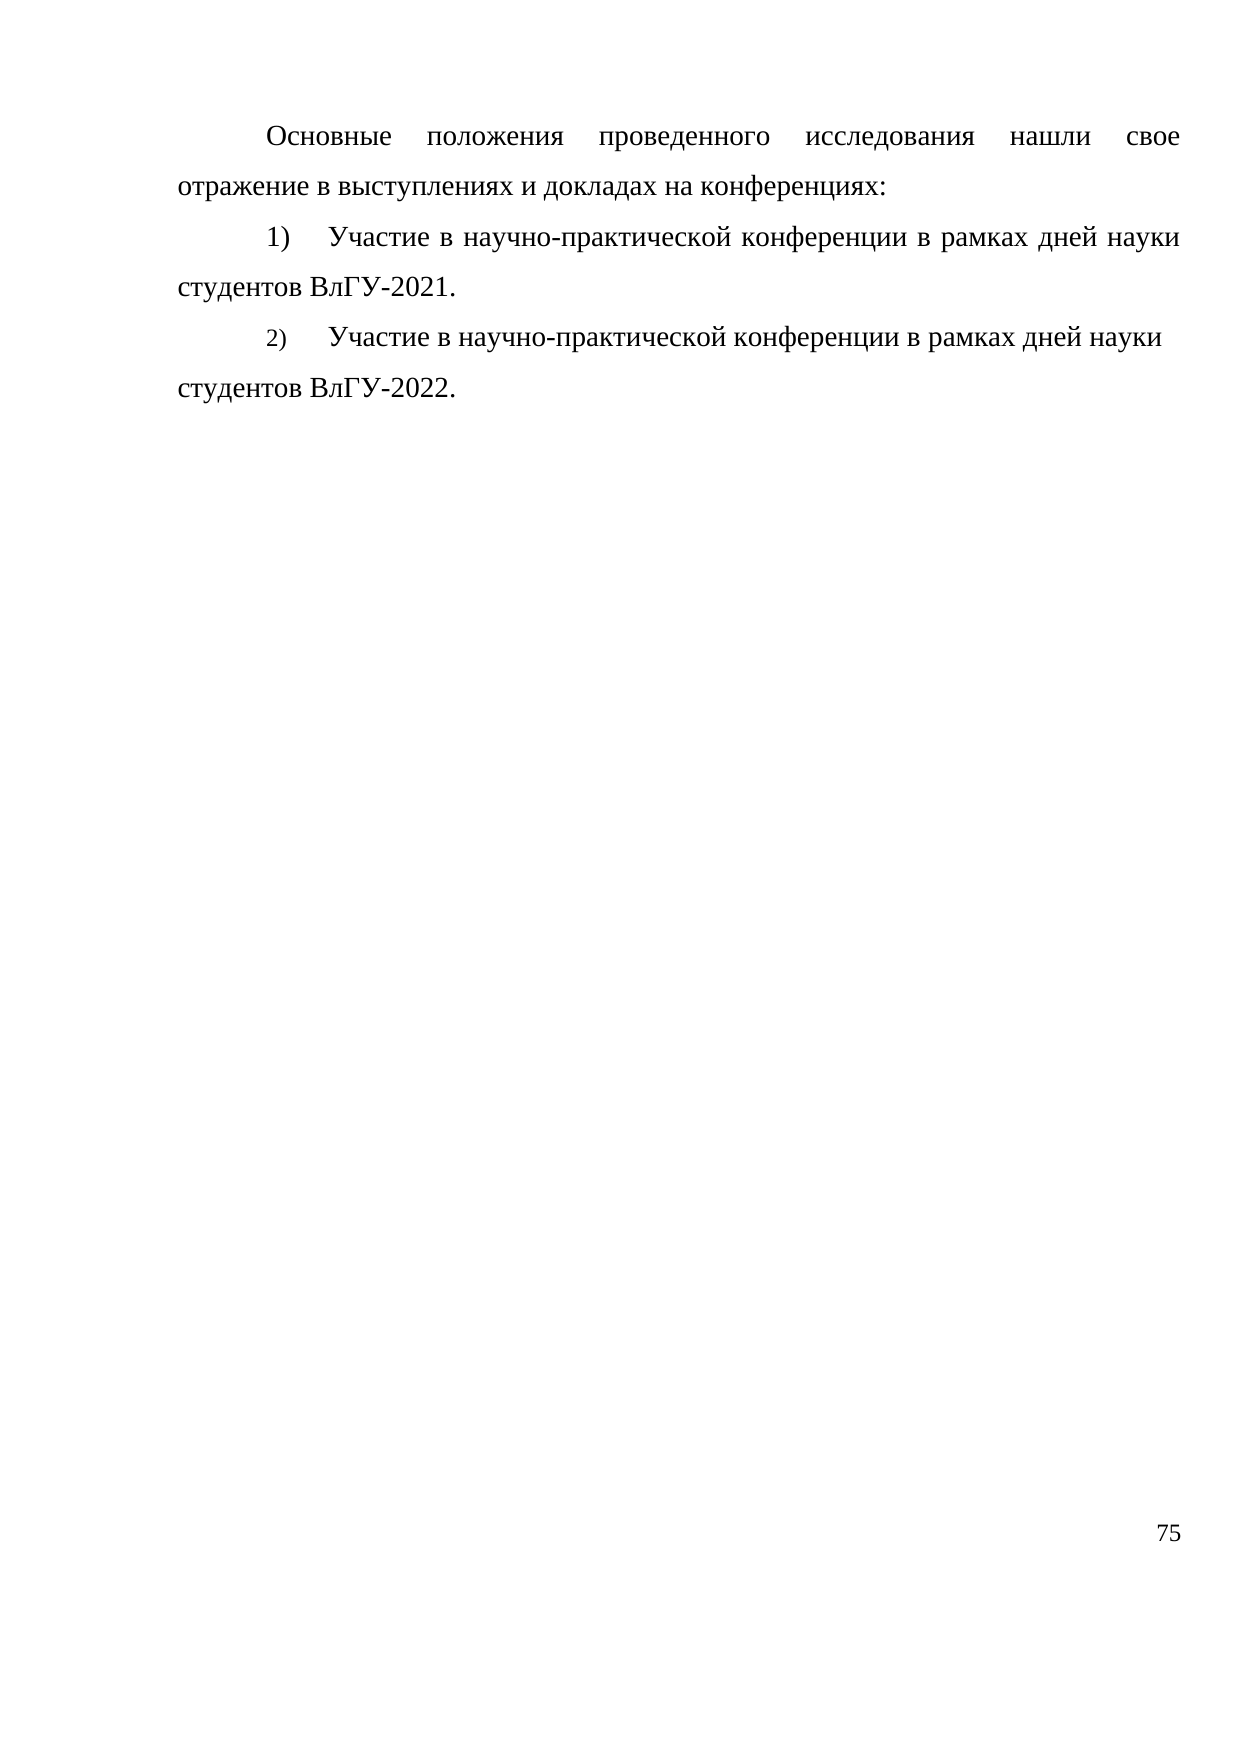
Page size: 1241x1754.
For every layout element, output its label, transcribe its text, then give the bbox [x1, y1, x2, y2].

text Основные положения проведенного исследования нашли свое отражение в выступлениях и докладах на конференциях: [177, 118, 1181, 202]
list Участие в научно-практической конференции в рамках дней науки студентов ВлГУ-2021. [177, 219, 1181, 303]
list Участие в научно-практической конференции в рамках дней науки студентов ВлГУ-2022. [177, 319, 1181, 403]
